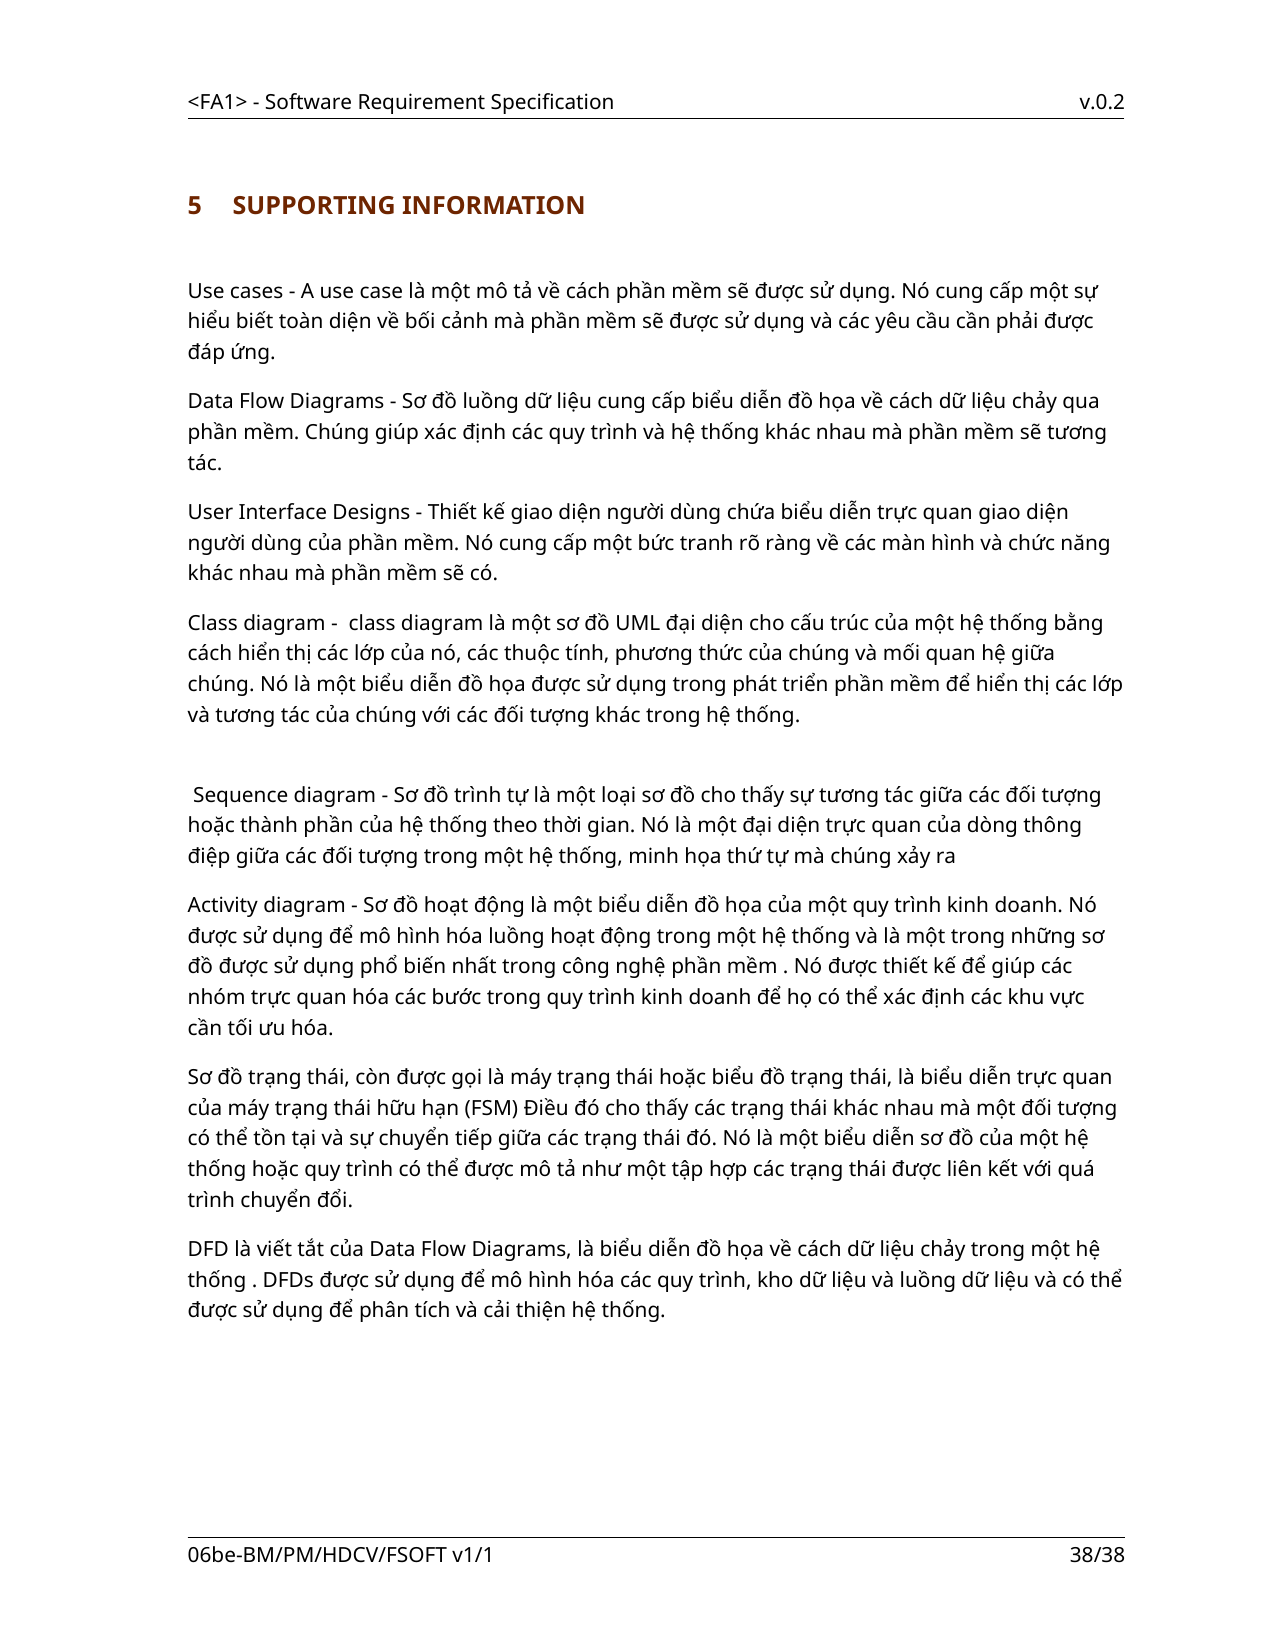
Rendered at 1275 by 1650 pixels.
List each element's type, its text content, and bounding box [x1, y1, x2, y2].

subtitle Supporting Information [187, 187, 1125, 222]
text Sơ đồ trạng thái, còn được gọi là máy trạng thái hoặc biểu đồ trạng thái, là biểu diễn trực quan của máy trạng thái hữu hạn (FSM) Điều đó cho thấy các trạng thái khác nhau mà một đối tượng có thể tồn tại và sự chuyển tiếp giữa các trạng thái đó. Nó là một biểu diễn sơ đồ của một hệ thống hoặc quy trình có thể được mô tả như một tập hợp các trạng thái được liên kết với quá trình chuyển đổi. [187, 1062, 1125, 1213]
text Class diagram - class diagram là một sơ đồ UML đại diện cho cấu trúc của một hệ thống bằng cách hiển thị các lớp của nó, các thuộc tính, phương thức của chúng và mối quan hệ giữa chúng. Nó là một biểu diễn đồ họa được sử dụng trong phát triển phần mềm để hiển thị các lớp và tương tác của chúng với các đối tượng khác trong hệ thống. [187, 608, 1125, 728]
text Activity diagram - Sơ đồ hoạt động là một biểu diễn đồ họa của một quy trình kinh doanh. Nó được sử dụng để mô hình hóa luồng hoạt động trong một hệ thống và là một trong những sơ đồ được sử dụng phổ biến nhất trong công nghệ phần mềm . Nó được thiết kế để giúp các nhóm trực quan hóa các bước trong quy trình kinh doanh để họ có thể xác định các khu vực cần tối ưu hóa. [187, 890, 1125, 1041]
text Use cases - A use case là một mô tả về cách phần mềm sẽ được sử dụng. Nó cung cấp một sự hiểu biết toàn diện về bối cảnh mà phần mềm sẽ được sử dụng và các yêu cầu cần phải được đáp ứng. [187, 276, 1125, 366]
text Data Flow Diagrams - Sơ đồ luồng dữ liệu cung cấp biểu diễn đồ họa về cách dữ liệu chảy qua phần mềm. Chúng giúp xác định các quy trình và hệ thống khác nhau mà phần mềm sẽ tương tác. [187, 387, 1125, 476]
text Sequence diagram - Sơ đồ trình tự là một loại sơ đồ cho thấy sự tương tác giữa các đối tượng hoặc thành phần của hệ thống theo thời gian. Nó là một đại diện trực quan của dòng thông điệp giữa các đối tượng trong một hệ thống, minh họa thứ tự mà chúng xảy ra [187, 749, 1125, 869]
text DFD là viết tắt của Data Flow Diagrams, là biểu diễn đồ họa về cách dữ liệu chảy trong một hệ thống . DFDs được sử dụng để mô hình hóa các quy trình, kho dữ liệu và luồng dữ liệu và có thể được sử dụng để phân tích và cải thiện hệ thống. [187, 1234, 1125, 1324]
text User Interface Designs - Thiết kế giao diện người dùng chứa biểu diễn trực quan giao diện người dùng của phần mềm. Nó cung cấp một bức tranh rõ ràng về các màn hình và chức năng khác nhau mà phần mềm sẽ có. [187, 497, 1125, 587]
